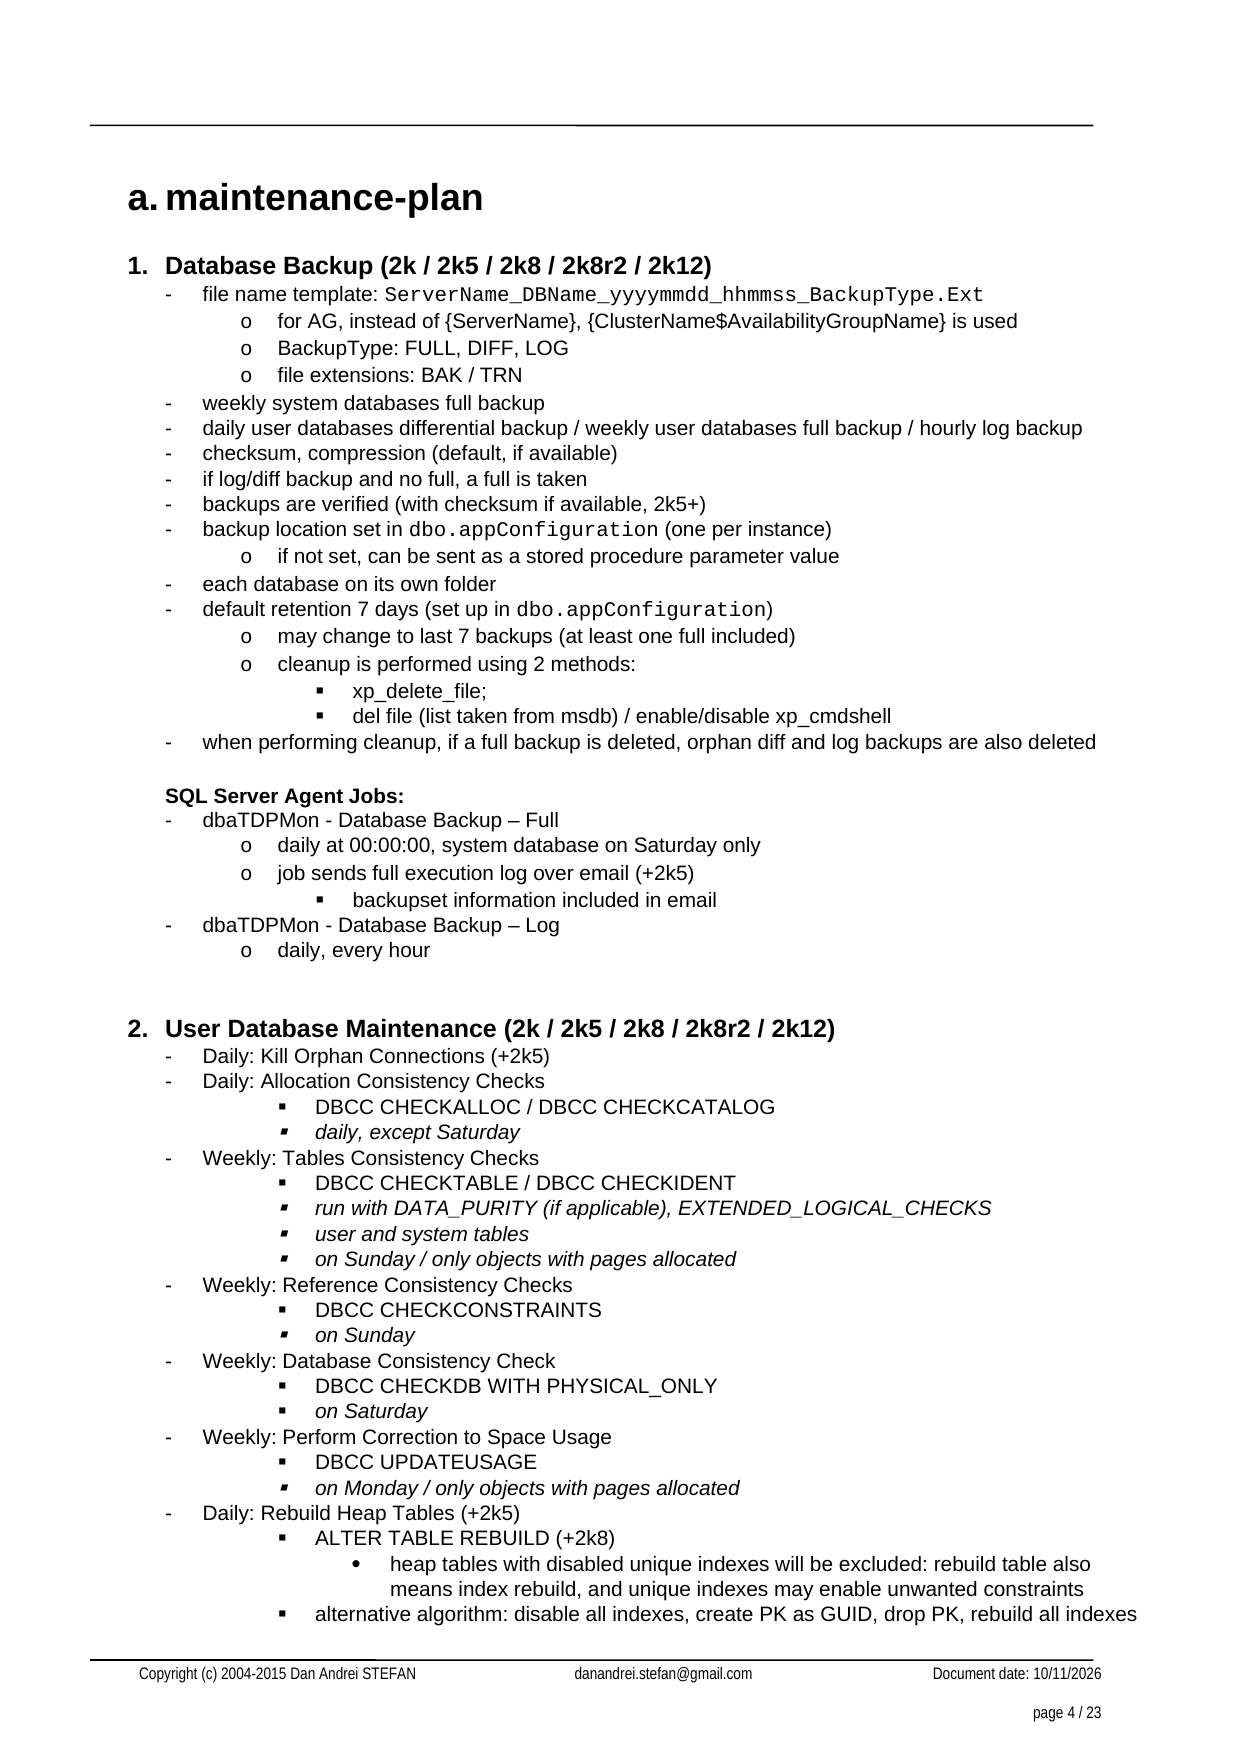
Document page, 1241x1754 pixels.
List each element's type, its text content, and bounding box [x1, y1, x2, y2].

list when performing cleanup, if a full backup is deleted, orphan diff and log backups are also deleted [165, 730, 1150, 754]
list alternative algorithm: disable all indexes, create PK as GUID, drop PK, rebuild all indexes [277, 1602, 1150, 1626]
list daily, except Saturday [277, 1120, 1150, 1144]
list each database on its own folder [165, 572, 1150, 596]
list checksum, compression (default, if available) [165, 441, 1150, 465]
list Daily: Rebuild Heap Tables (+2k5) [165, 1501, 1150, 1525]
list cleanup is performed using 2 methods: [240, 652, 1150, 677]
subtitle User Database Maintenance (2k / 2k5 / 2k8 / 2k8r2 / 2k12) [127, 1013, 1150, 1042]
list job sends full execution log over email (+2k5) [240, 860, 1150, 886]
list DBCC CHECKDB WITH PHYSICAL_ONLY [277, 1374, 1150, 1398]
list daily at 00:00:00, system database on Saturday only [240, 833, 1150, 859]
list backupset information included in email [315, 888, 1150, 912]
list DBCC CHECKTABLE / DBCC CHECKIDENT [277, 1171, 1150, 1195]
list DBCC UPDATEUSAGE [277, 1450, 1150, 1474]
subtitle Database Backup (2k / 2k5 / 2k8 / 2k8r2 / 2k12) [127, 251, 1150, 280]
list xp_delete_file; [315, 679, 1150, 703]
list may change to last 7 backups (at least one full included) [240, 624, 1150, 650]
list run with DATA_PURITY (if applicable), EXTENDED_LOGICAL_CHECKS [277, 1196, 1150, 1220]
list ALTER TABLE REBUILD (+2k8) [277, 1526, 1150, 1550]
list file name template: ServerName_DBName_yyyymmdd_hhmmss_BackupType.Ext [165, 281, 1150, 307]
subtitle SQL Server Agent Jobs: [165, 784, 1150, 808]
list DBCC CHECKCONSTRAINTS [277, 1298, 1150, 1322]
list Weekly: Perform Correction to Space Usage [165, 1425, 1150, 1449]
list if log/diff backup and no full, a full is taken [165, 466, 1150, 490]
list dbaTDPMon - Database Backup – Full [165, 808, 1150, 832]
list BackupType: FULL, DIFF, LOG [240, 336, 1150, 362]
list Daily: Kill Orphan Connections (+2k5) [165, 1044, 1150, 1068]
list daily, every hour [240, 938, 1150, 964]
list on Monday / only objects with pages allocated [277, 1475, 1150, 1499]
list DBCC CHECKALLOC / DBCC CHECKCATALOG [277, 1094, 1150, 1119]
list del file (list taken from msdb) / enable/disable xp_cmdshell [315, 704, 1150, 728]
subtitle maintenance-plan [127, 175, 1150, 218]
list user and system tables [277, 1222, 1150, 1246]
list if not set, can be sent as a stored procedure parameter value [240, 544, 1150, 570]
list Daily: Allocation Consistency Checks [165, 1069, 1150, 1093]
list file extensions: BAK / TRN [240, 363, 1150, 389]
list Weekly: Reference Consistency Checks [165, 1272, 1150, 1296]
list backups are verified (with checksum if available, 2k5+) [165, 492, 1150, 516]
list backup location set in dbo.appConfiguration (one per instance) [165, 517, 1150, 543]
list on Sunday [277, 1323, 1150, 1347]
list on Sunday / only objects with pages allocated [277, 1247, 1150, 1271]
list dbaTDPMon - Database Backup – Log [165, 913, 1150, 937]
list heap tables with disabled unique indexes will be excluded: rebuild table also means index rebuild, and unique indexes may enable unwanted constraints [352, 1552, 1150, 1601]
list Weekly: Database Consistency Check [165, 1348, 1150, 1372]
list on Saturday [277, 1399, 1150, 1423]
list daily user databases differential backup / weekly user databases full backup / hourly log backup [165, 416, 1150, 440]
list for AG, instead of {ServerName}, {ClusterName$AvailabilityGroupName} is used [240, 309, 1150, 334]
list default retention 7 days (set up in dbo.appConfiguration) [165, 597, 1150, 623]
list Weekly: Tables Consistency Checks [165, 1145, 1150, 1169]
list weekly system databases full backup [165, 391, 1150, 414]
